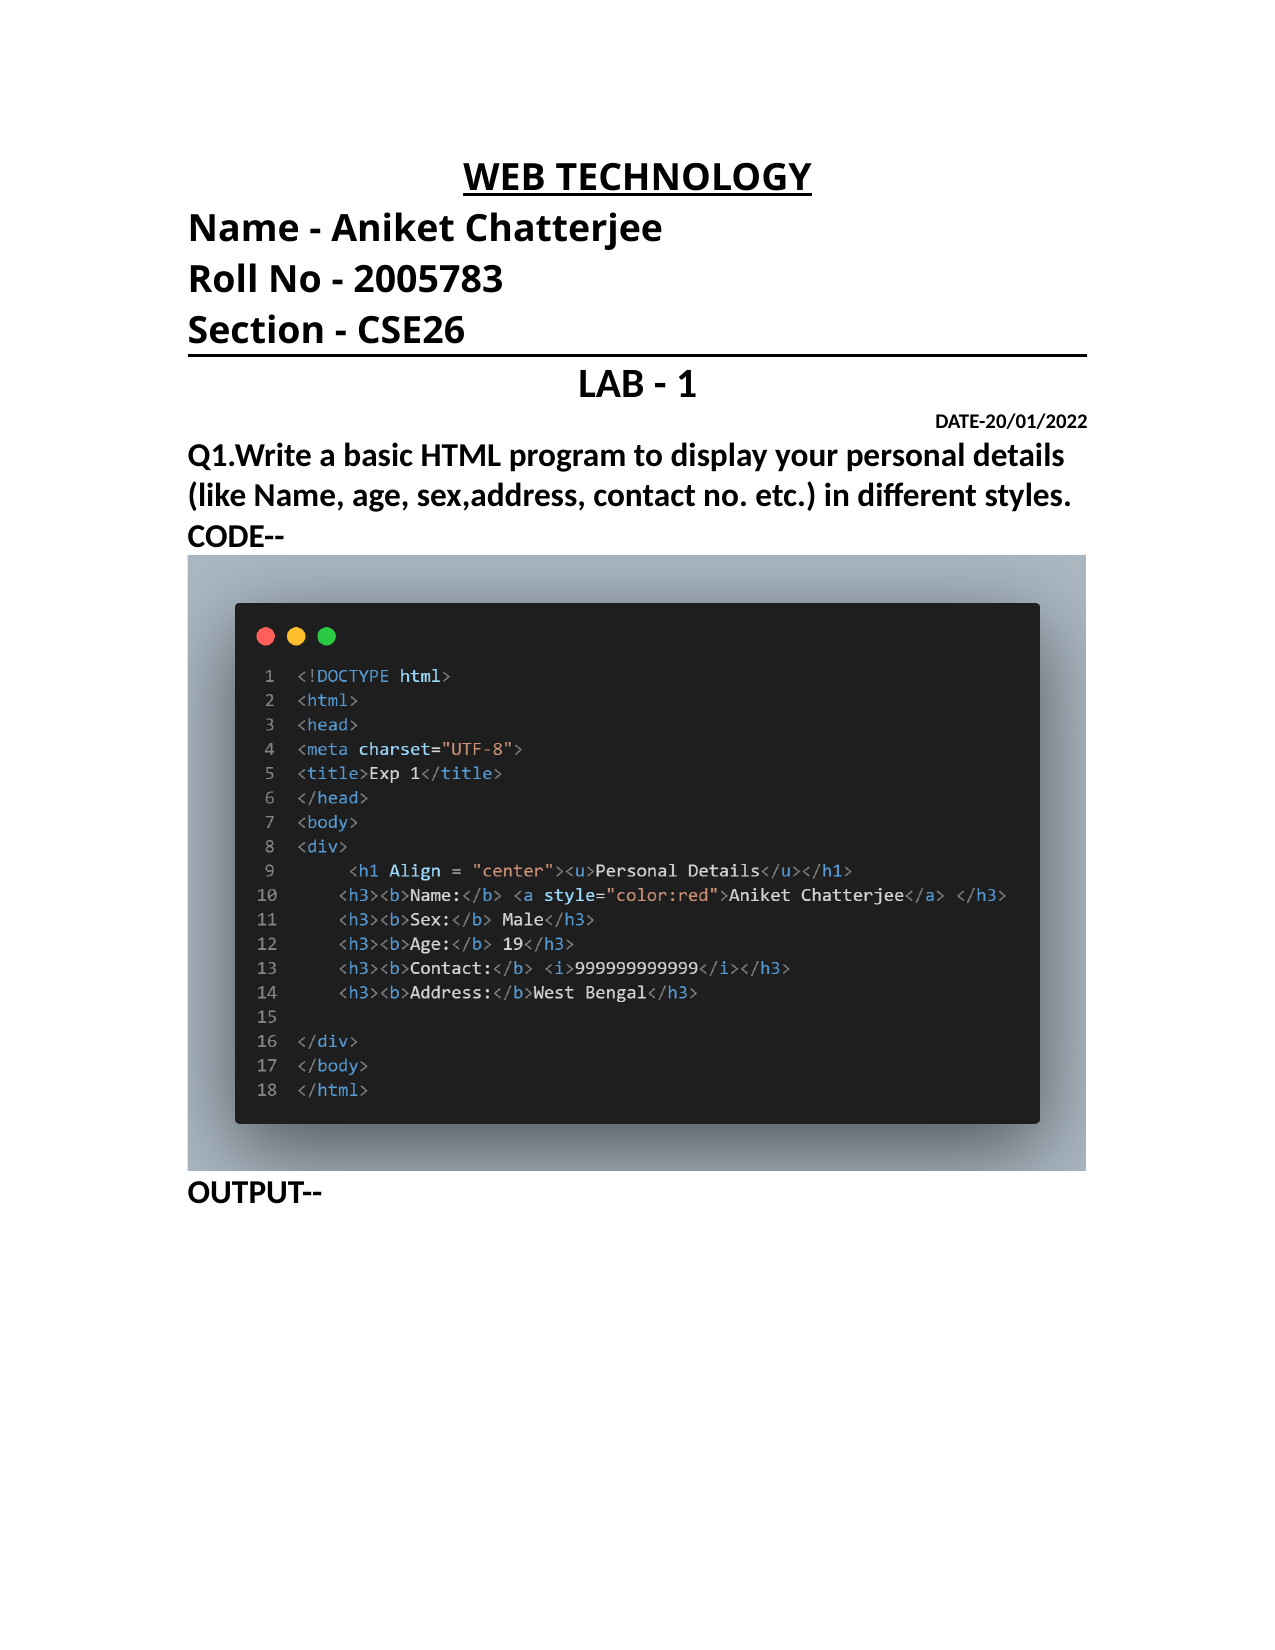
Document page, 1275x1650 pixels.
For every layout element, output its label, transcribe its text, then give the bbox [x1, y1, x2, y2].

text LAB - 1 [187, 357, 1087, 408]
text WEB TECHNOLOGY [187, 150, 1087, 201]
text Roll No - 2005783 [187, 252, 1087, 303]
text Name - Aniket Chatterjee [187, 201, 1087, 252]
text OUTPUT-- [187, 1171, 1087, 1212]
text Section - CSE26 [187, 303, 1087, 357]
text CODE-- [187, 515, 1087, 556]
text DATE-20/01/2022 [187, 408, 1087, 433]
picture [187, 555, 1086, 1171]
text Q1.Write a basic HTML program to display your personal details (like Name, age, sex,address, contact no. etc.) in different styles. [187, 433, 1087, 515]
